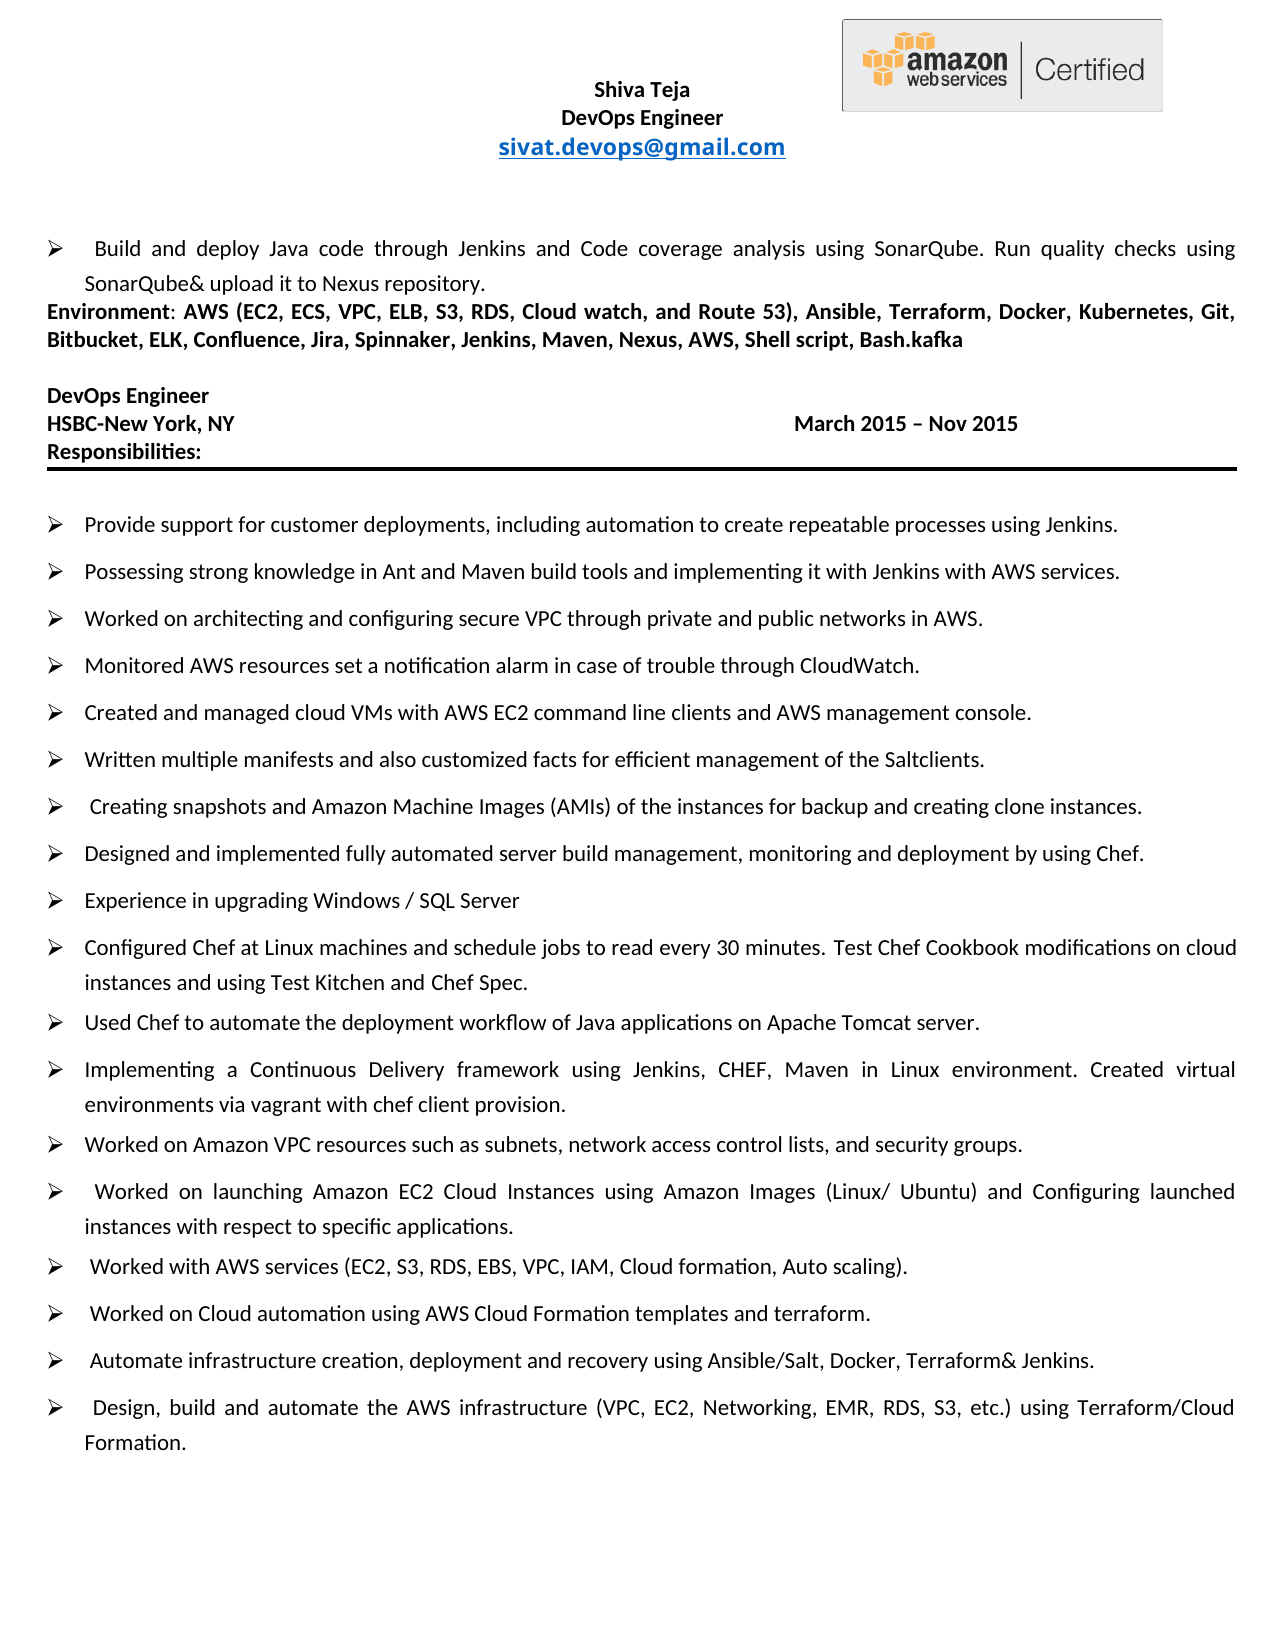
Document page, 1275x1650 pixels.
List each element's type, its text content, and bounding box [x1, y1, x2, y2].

list Worked on Cloud automation using AWS Cloud Formation templates and terraform. [47, 1287, 1237, 1334]
text DevOps Engineer [47, 381, 1237, 409]
list Designed and implemented fully automated server build management, monitoring and deployment by using Chef. [47, 827, 1237, 874]
text Responsibilities: [47, 437, 1237, 467]
list Build and deploy Java code through Jenkins and Code coverage analysis using SonarQube. Run quality checks using SonarQube& upload it to Nexus repository. [47, 222, 1237, 297]
list Design, build and automate the AWS infrastructure (VPC, EC2, Networking, EMR, RDS, S3, etc.) using Terraform/Cloud Formation. [47, 1381, 1237, 1456]
list Worked with AWS services (EC2, S3, RDS, EBS, VPC, IAM, Cloud formation, Auto scaling). [47, 1240, 1237, 1287]
list Monitored AWS resources set a notification alarm in case of trouble through CloudWatch. [47, 639, 1237, 687]
text Environment: AWS (EC2, ECS, VPC, ELB, S3, RDS, Cloud watch, and Route 53), Ansible, Terraform, Docker, Kubernetes, Git, Bitbucket, ELK, Confluence, Jira, Spinnaker, Jenkins, Maven, Nexus, AWS, Shell script, Bash.kafka [47, 297, 1237, 353]
list Written multiple manifests and also customized facts for efficient management of the Saltclients. [47, 733, 1237, 781]
list Worked on Amazon VPC resources such as subnets, network access control lists, and security groups. [47, 1118, 1237, 1165]
list Experience in upgrading Windows / SQL Server [47, 874, 1237, 921]
list Configured Chef at Linux machines and schedule jobs to read every 30 minutes. Test Chef Cookbook modifications on cloud instances and using Test Kitchen and Chef Spec. [47, 921, 1237, 996]
picture [842, 19, 1163, 112]
list Creating snapshots and Amazon Machine Images (AMIs) of the instances for backup and creating clone instances. [47, 781, 1237, 827]
text HSBC-New York, NY March 2015 – Nov 2015 [47, 409, 1237, 437]
list Automate infrastructure creation, deployment and recovery using Ansible/Salt, Docker, Terraform& Jenkins. [47, 1334, 1237, 1381]
list Created and managed cloud VMs with AWS EC2 command line clients and AWS management console. [47, 687, 1237, 733]
list Worked on architecting and configuring secure VPC through private and public networks in AWS. [47, 593, 1237, 639]
list Worked on launching Amazon EC2 Cloud Instances using Amazon Images (Linux/ Ubuntu) and Configuring launched instances with respect to specific applications. [47, 1165, 1237, 1240]
list Used Chef to automate the deployment workflow of Java applications on Apache Tomcat server. [47, 996, 1237, 1043]
list Provide support for customer deployments, including automation to create repeatable processes using Jenkins. [47, 499, 1237, 546]
list Possessing strong knowledge in Ant and Maven build tools and implementing it with Jenkins with AWS services. [47, 546, 1237, 593]
list Implementing a Continuous Delivery framework using Jenkins, CHEF, Maven in Linux environment. Created virtual environments via vagrant with chef client provision. [47, 1043, 1237, 1118]
